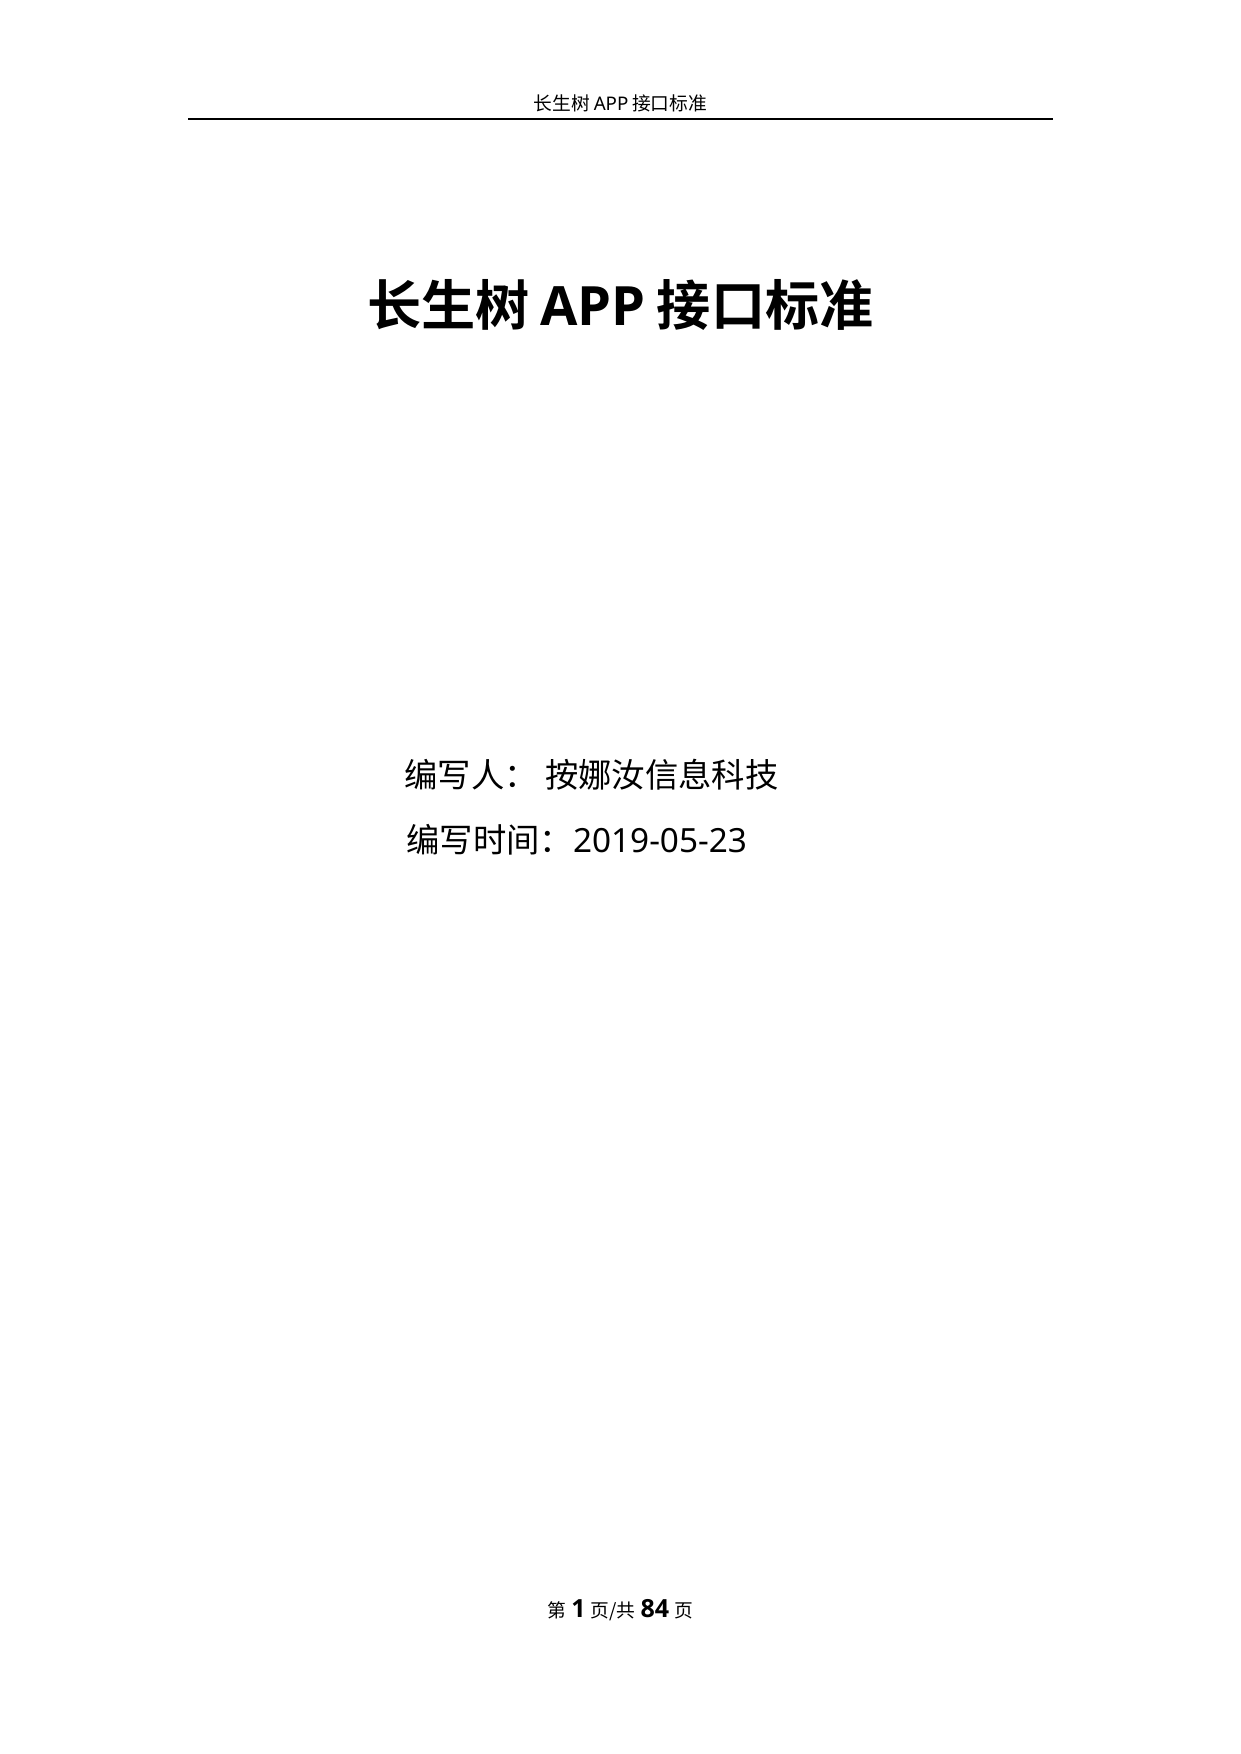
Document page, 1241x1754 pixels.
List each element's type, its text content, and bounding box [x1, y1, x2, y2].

text 长生树APP接口标准 [187, 253, 1053, 351]
text 编写人： 按娜汝信息科技 [187, 741, 1053, 806]
text 编写时间：2019-05-23 [362, 806, 1053, 871]
